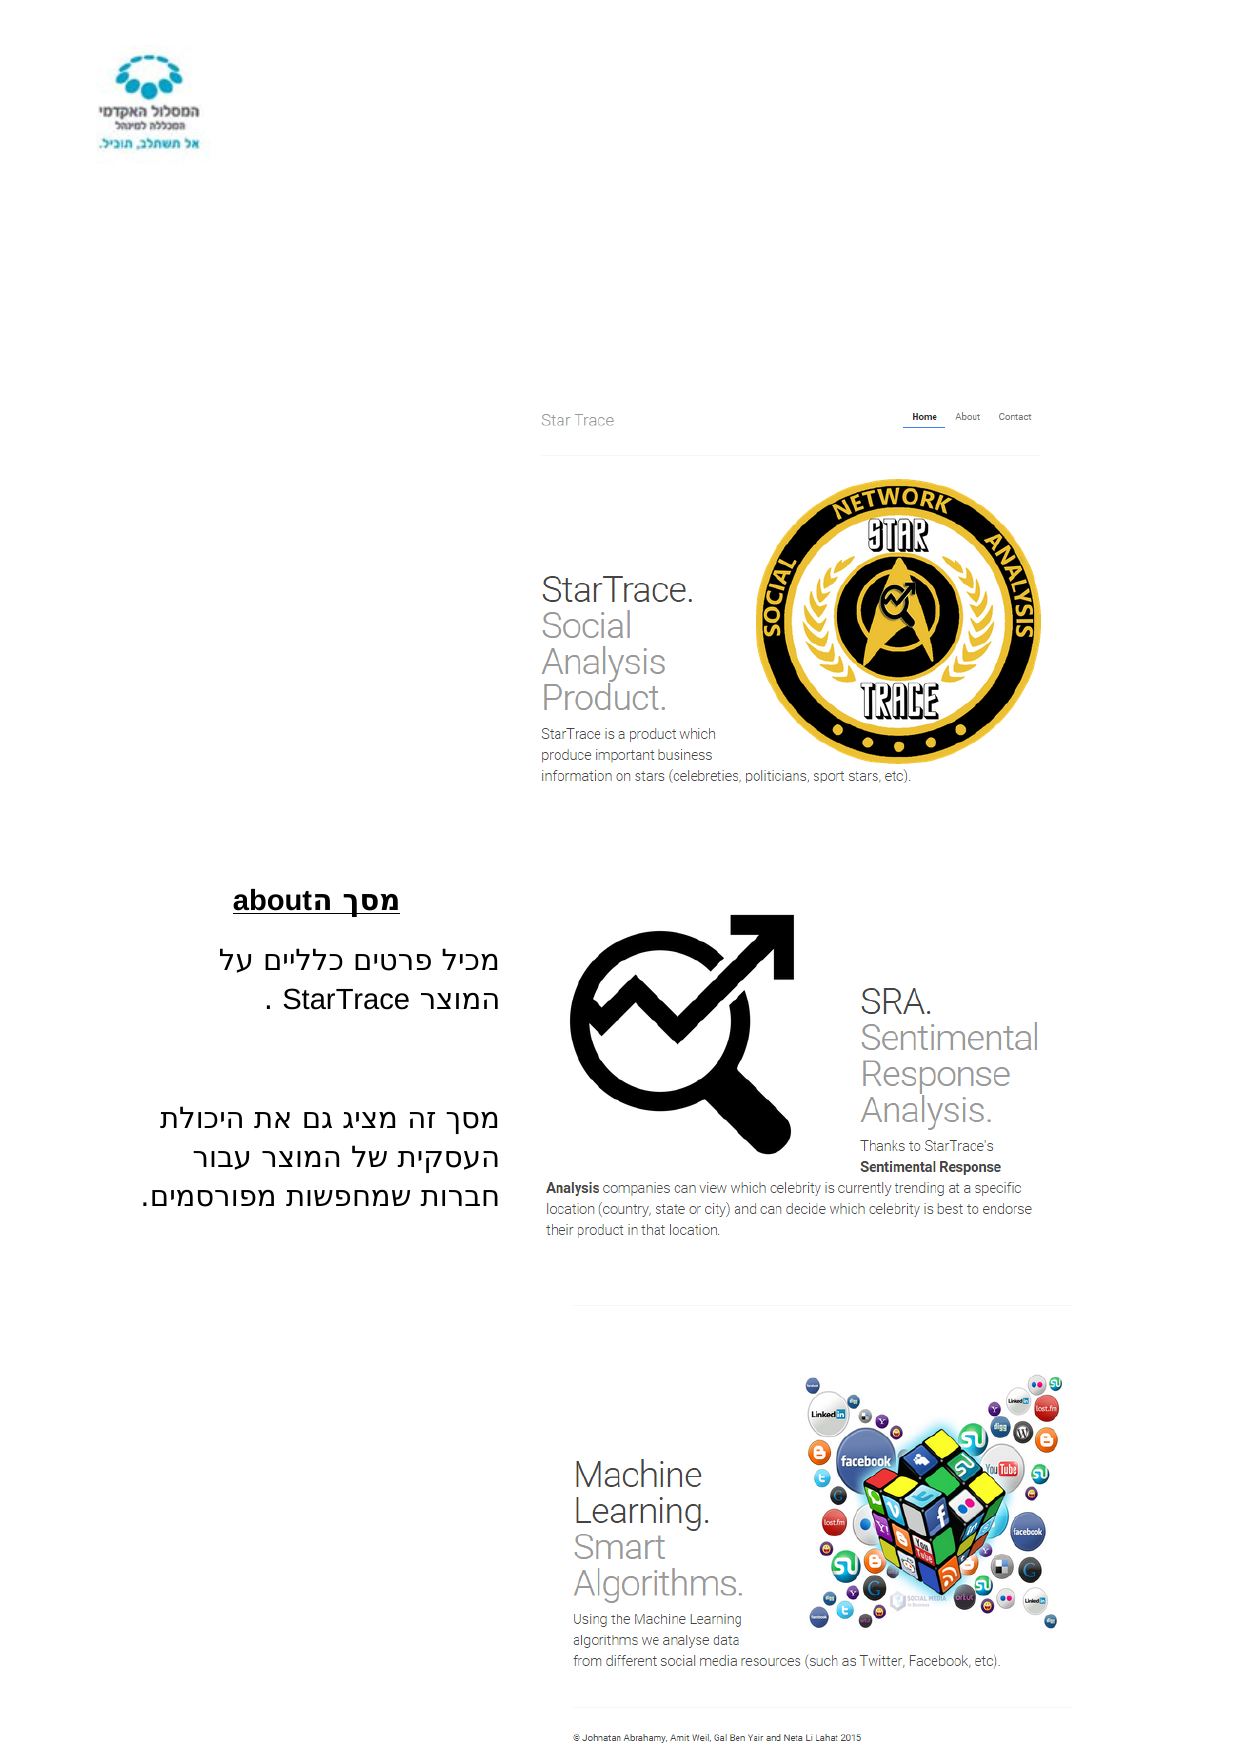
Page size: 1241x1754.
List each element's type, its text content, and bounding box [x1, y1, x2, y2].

text מכיל פרטים כלליים על המוצר StarTrace . [133, 943, 519, 1017]
picture [519, 386, 1114, 1754]
text מסך זה מציג גם את היכולת העסקית של המוצר עבור חברות שמחפשות מפורסמים. [133, 1102, 519, 1214]
picture [96, 45, 212, 164]
text מסך הabout [133, 883, 519, 917]
